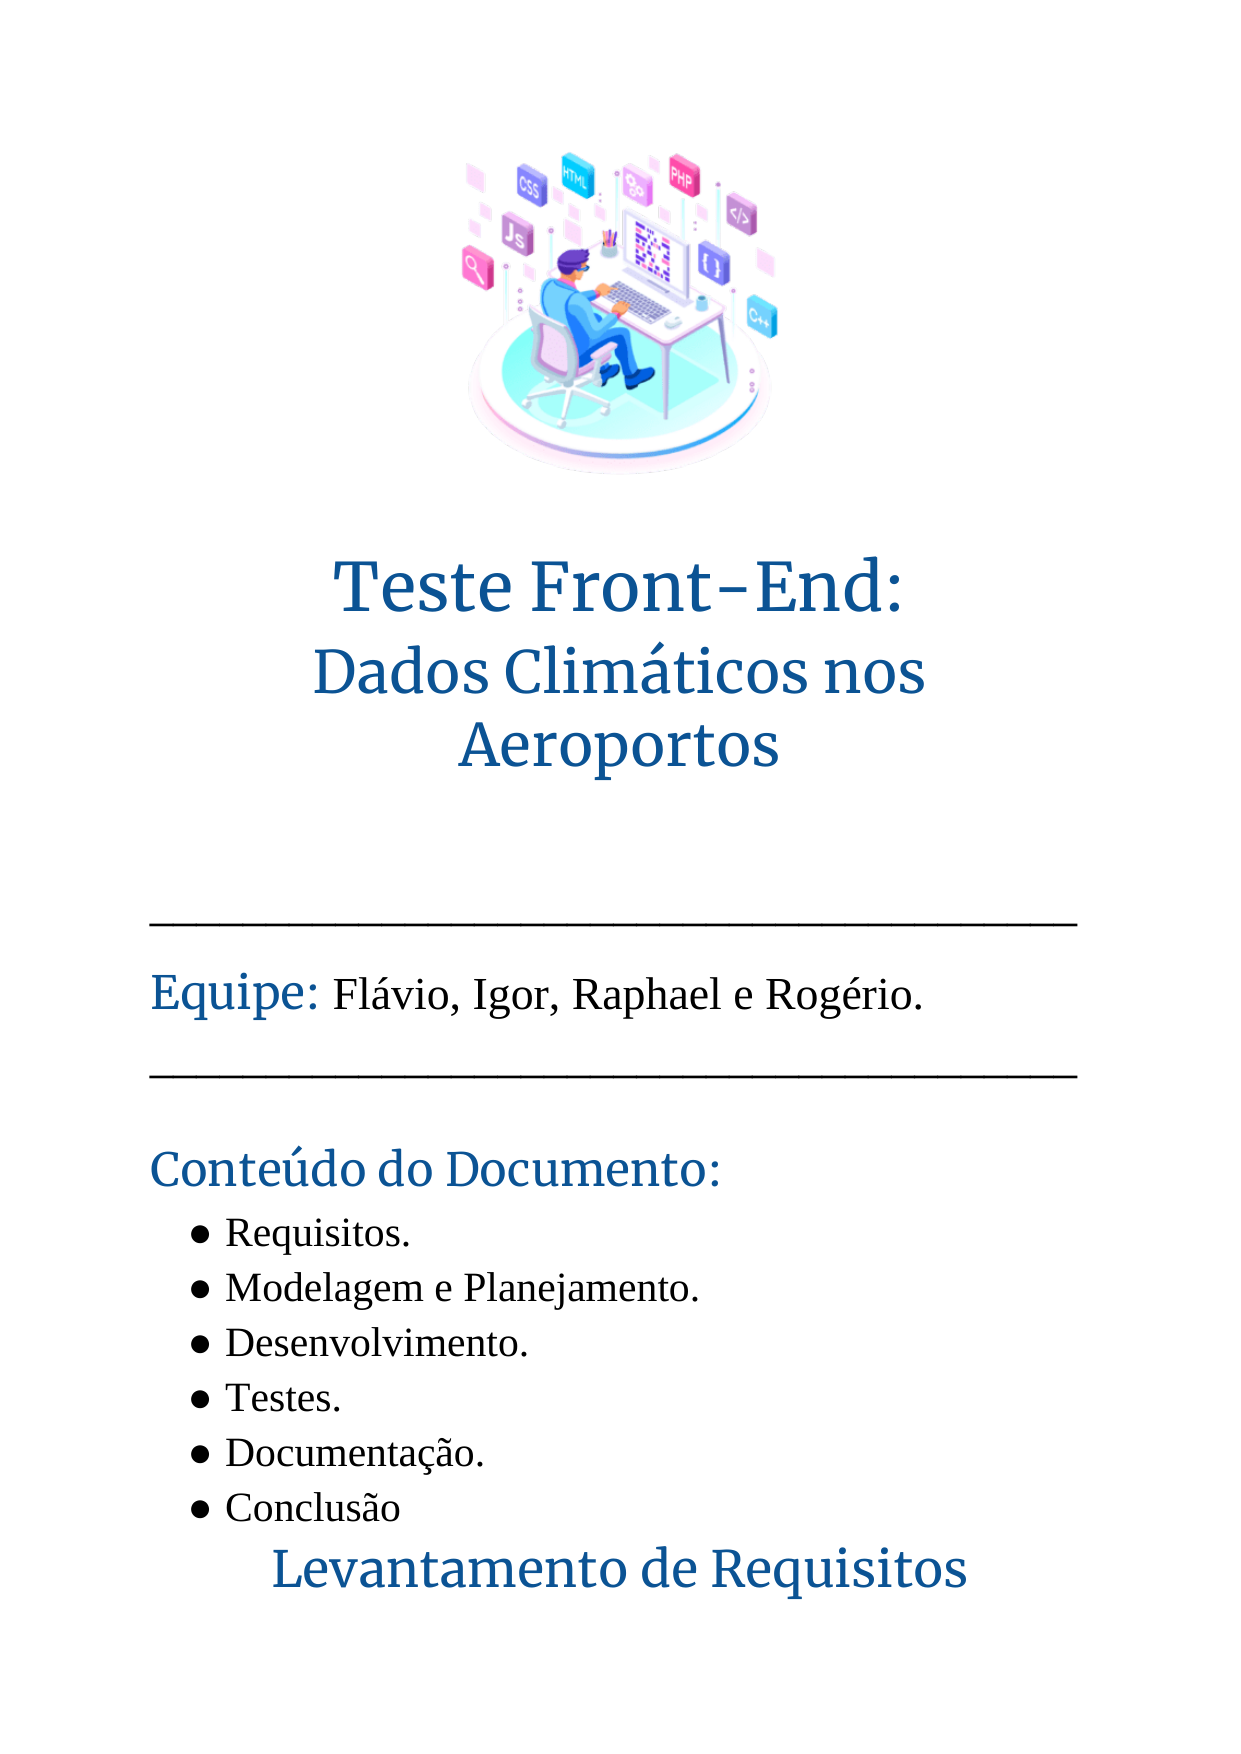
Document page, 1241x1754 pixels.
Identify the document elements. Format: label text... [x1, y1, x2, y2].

title Teste Front-End: [150, 546, 1090, 629]
picture [374, 150, 866, 477]
list Conclusão [187, 1483, 1090, 1531]
title Dados Climáticos nos Aeroportos [150, 636, 1090, 782]
text ________________________________________ [150, 1031, 1090, 1079]
text Equipe: Flávio, Igor, Raphael e Rogério. [150, 965, 1090, 1022]
list Requisitos. [187, 1207, 1090, 1255]
list Documentação. [187, 1428, 1090, 1476]
list Testes. [187, 1372, 1090, 1420]
text Levantamento de Requisitos [150, 1538, 1090, 1601]
list Modelagem e Planejamento. [187, 1262, 1090, 1310]
text ________________________________________ [150, 879, 1090, 927]
text Conteúdo do Documento: [150, 1141, 1090, 1199]
list Desenvolvimento. [187, 1317, 1090, 1365]
